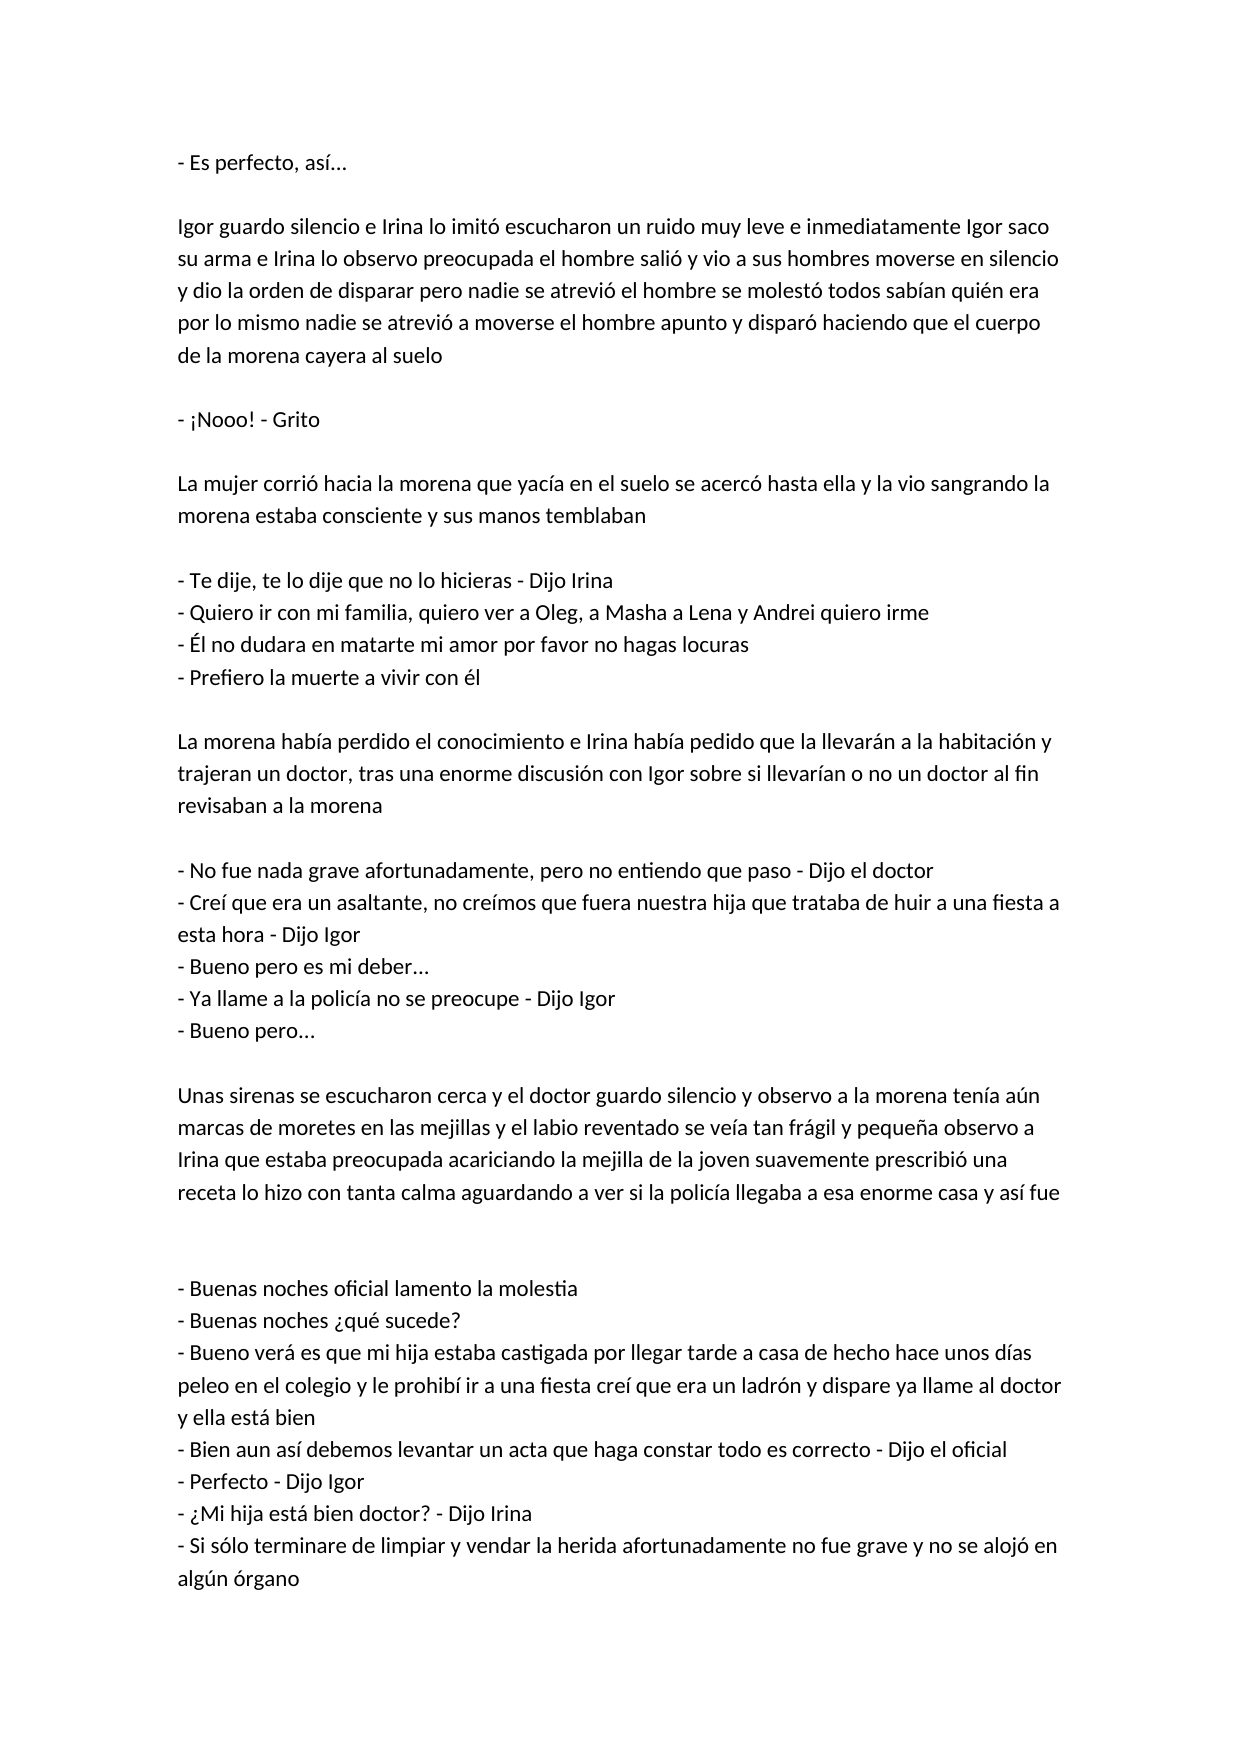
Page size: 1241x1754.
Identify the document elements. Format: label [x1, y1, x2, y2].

text [177, 148, 1063, 1592]
